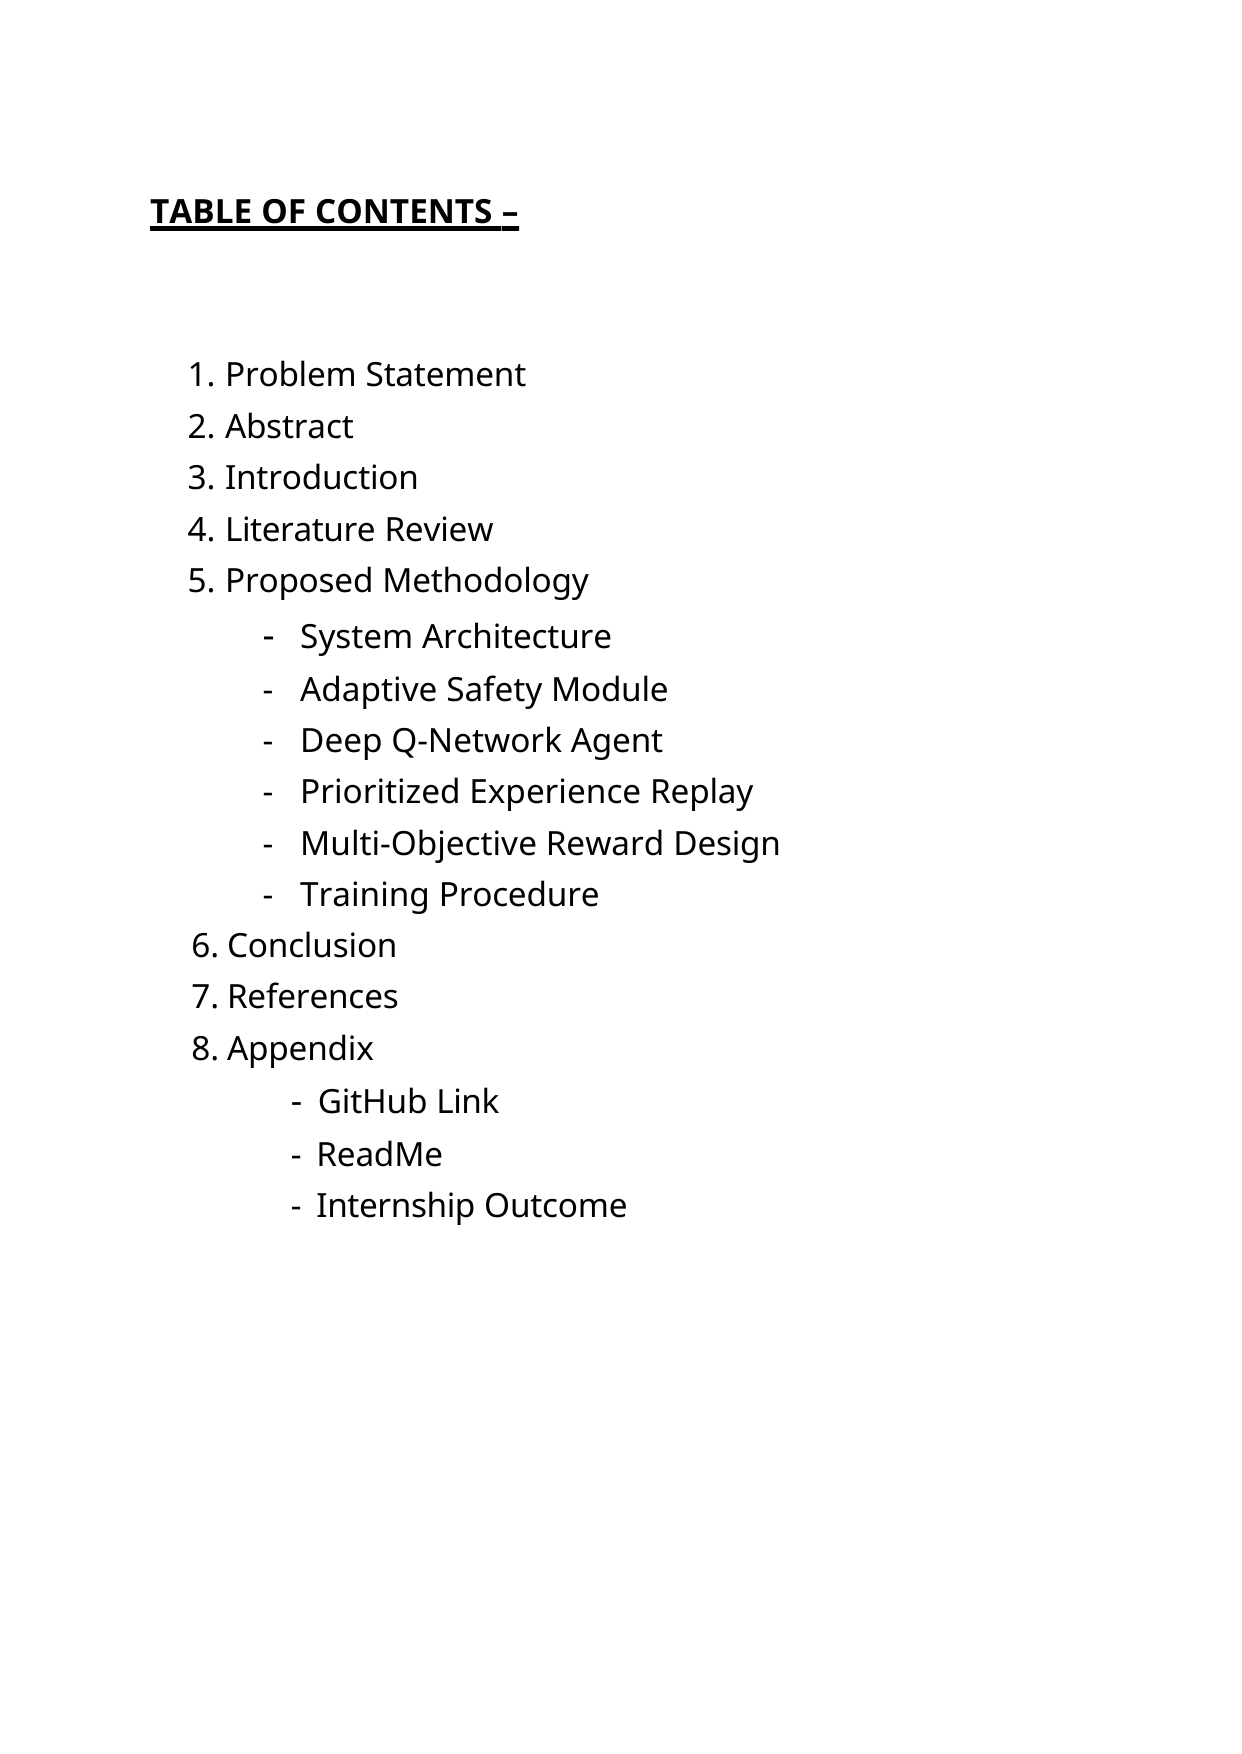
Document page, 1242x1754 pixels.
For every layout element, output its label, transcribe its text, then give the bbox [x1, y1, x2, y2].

list Internship Outcome [291, 1182, 1094, 1227]
list Proposed Methodology [187, 557, 1094, 602]
list Adaptive Safety Module [262, 666, 1094, 711]
list ReadMe [291, 1131, 1094, 1176]
list Deep Q-Network Agent [262, 717, 1094, 762]
list Appendix [191, 1024, 1094, 1070]
list Problem Statement [187, 351, 1094, 397]
list System Architecture [262, 608, 1094, 659]
list Literature Review [187, 506, 1094, 551]
list Prioritized Experience Replay [262, 768, 1094, 813]
list Abstract [187, 403, 1094, 448]
text TABLE OF CONTENTS – [150, 187, 1094, 233]
list Conclusion [191, 922, 1094, 967]
list Multi-Objective Reward Design [262, 819, 1094, 865]
list References [191, 973, 1094, 1018]
list GitHub Link [291, 1076, 1094, 1124]
list Training Procedure [262, 871, 1094, 916]
list Introduction [187, 454, 1094, 499]
